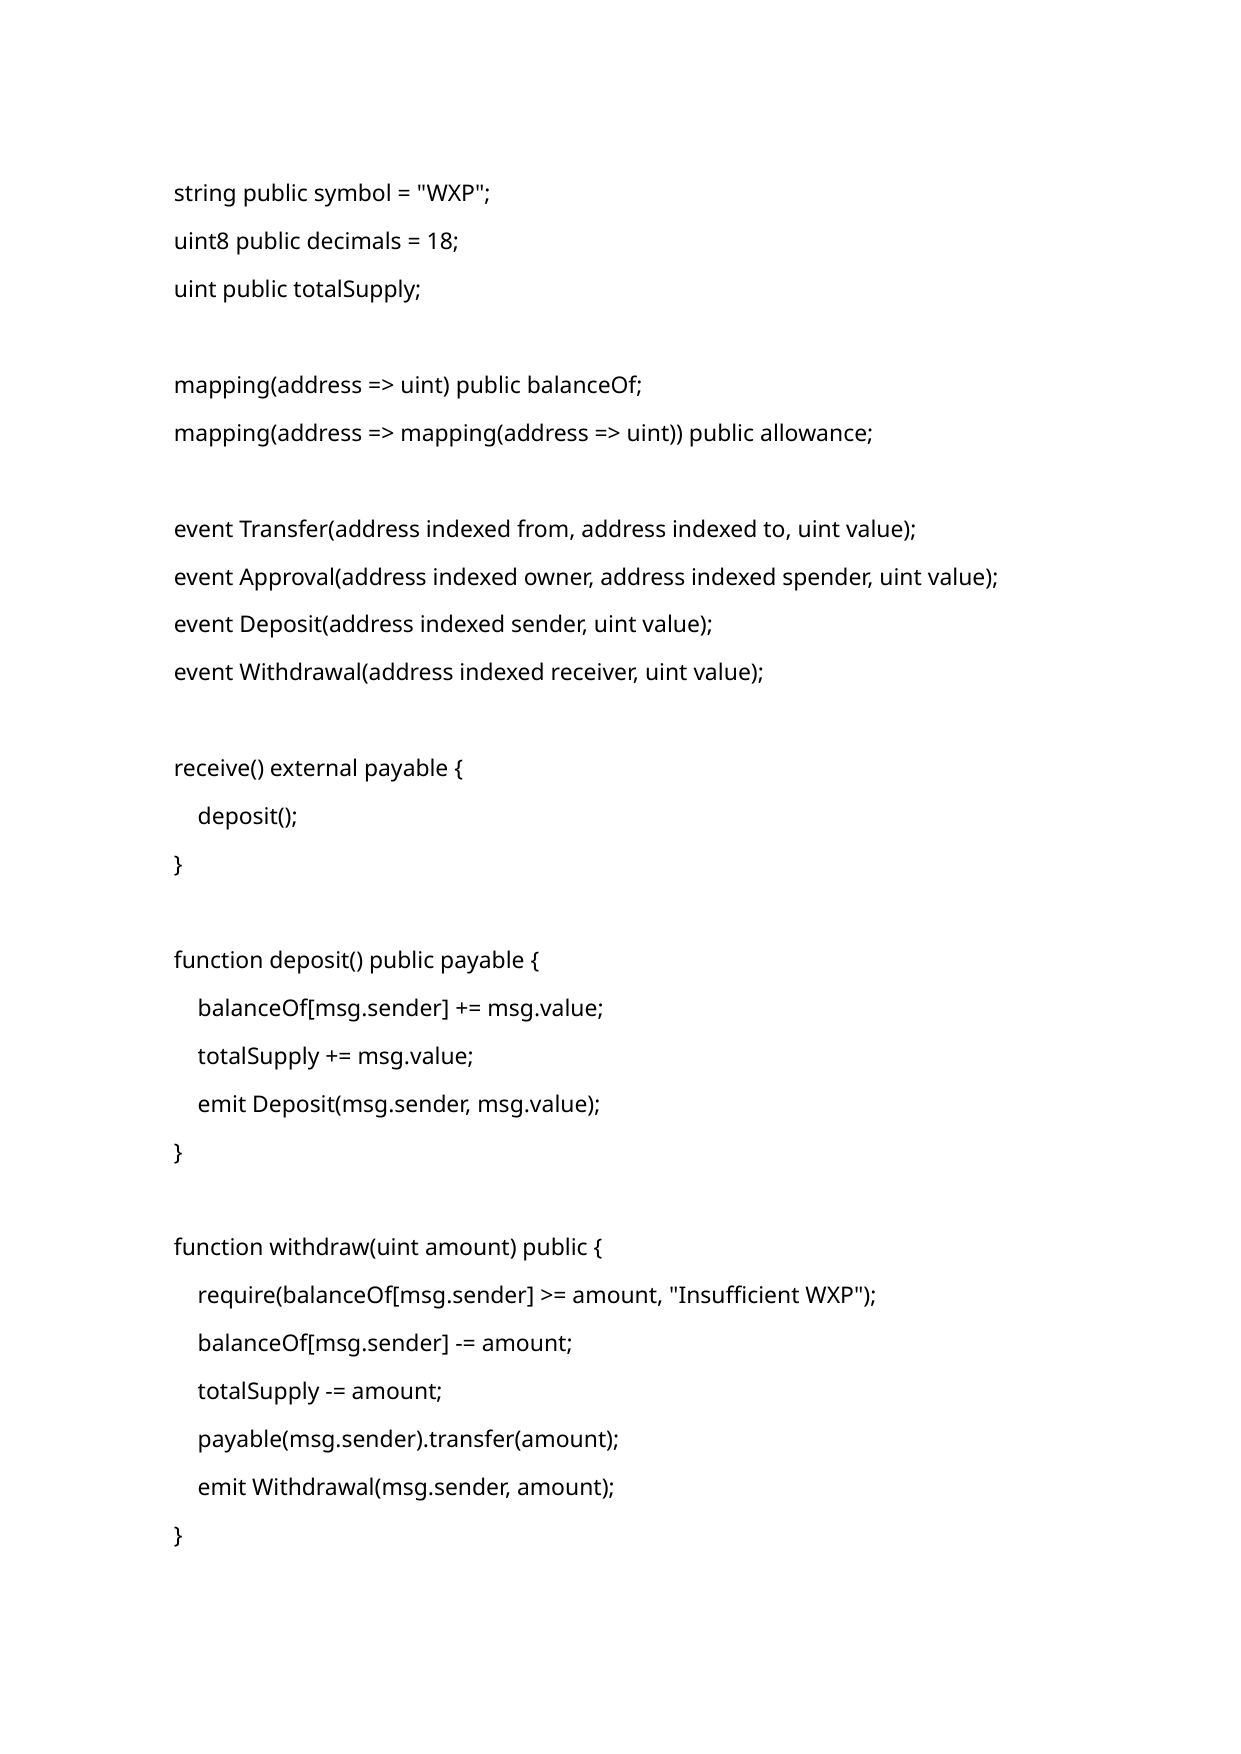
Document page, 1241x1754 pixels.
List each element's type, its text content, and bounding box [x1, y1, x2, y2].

text emit Withdrawal(msg.sender, amount); [150, 1471, 1090, 1502]
text mapping(address => uint) public balanceOf; [150, 369, 1090, 400]
text } [150, 848, 1090, 879]
text } [150, 1136, 1090, 1167]
text balanceOf[msg.sender] -= amount; [150, 1327, 1090, 1358]
text event Approval(address indexed owner, address indexed spender, uint value); [150, 561, 1090, 592]
text receive() external payable { [150, 752, 1090, 783]
text require(balanceOf[msg.sender] >= amount, "Insufficient WXP"); [150, 1279, 1090, 1311]
text emit Deposit(msg.sender, msg.value); [150, 1088, 1090, 1119]
text payable(msg.sender).transfer(amount); [150, 1423, 1090, 1454]
text function deposit() public payable { [150, 944, 1090, 975]
text totalSupply -= amount; [150, 1375, 1090, 1406]
text function withdraw(uint amount) public { [150, 1231, 1090, 1263]
text uint public totalSupply; [150, 273, 1090, 304]
text totalSupply += msg.value; [150, 1040, 1090, 1071]
text event Withdrawal(address indexed receiver, uint value); [150, 656, 1090, 688]
text uint8 public decimals = 18; [150, 225, 1090, 256]
text event Transfer(address indexed from, address indexed to, uint value); [150, 513, 1090, 544]
text balanceOf[msg.sender] += msg.value; [150, 992, 1090, 1023]
text } [150, 1519, 1090, 1550]
text deposit(); [150, 800, 1090, 831]
text string public symbol = "WXP"; [150, 177, 1090, 208]
text mapping(address => mapping(address => uint)) public allowance; [150, 417, 1090, 448]
text event Deposit(address indexed sender, uint value); [150, 608, 1090, 640]
